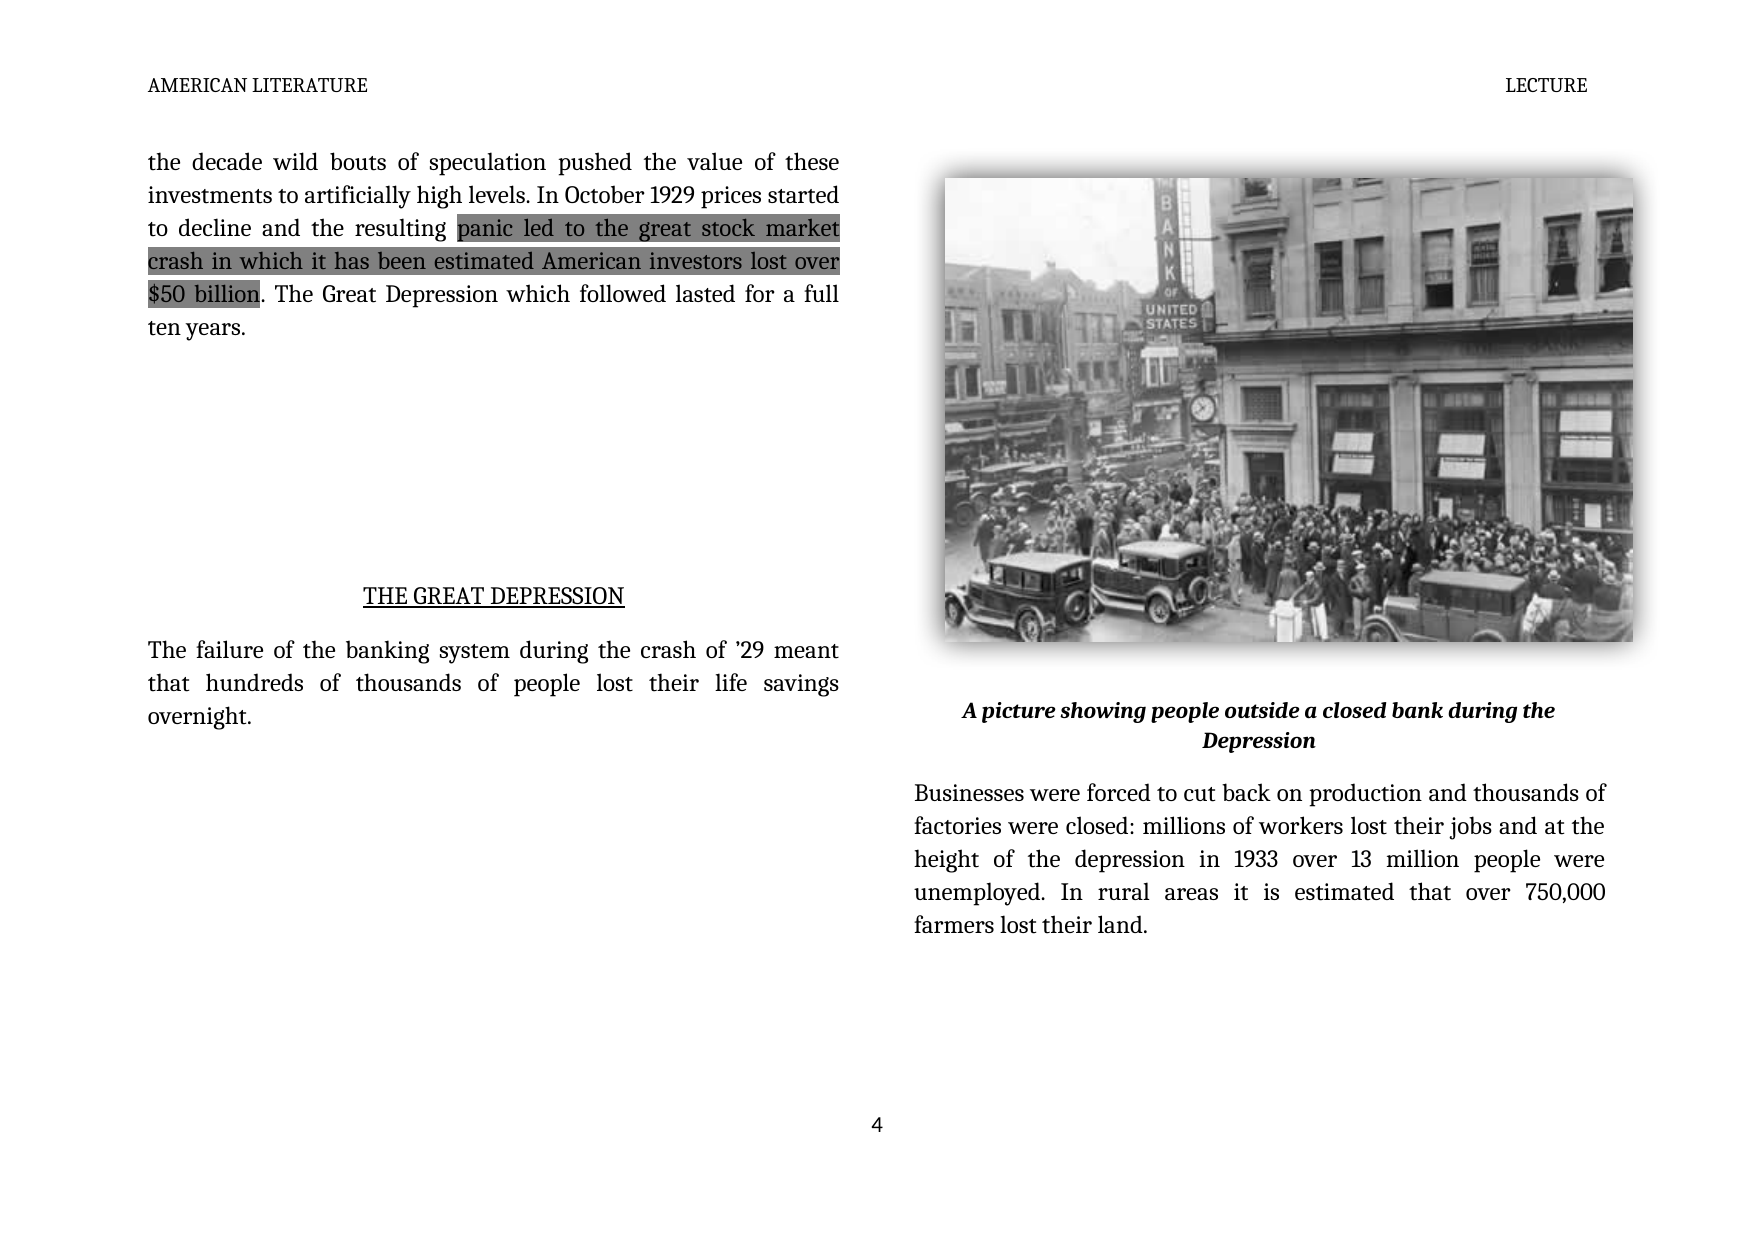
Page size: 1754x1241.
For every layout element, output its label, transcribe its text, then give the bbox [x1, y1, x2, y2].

text Businesses were forced to cut back on production and thousands of factories were closed: millions of workers lost their jobs and at the height of the depression in 1933 over 13 million people were unemployed. In rural areas it is estimated that over 750,000 farmers lost their land. [914, 779, 1606, 940]
text The failure of the banking system during the crash of ’29 meant that hundreds of thousands of people lost their life savings overnight. [148, 636, 840, 731]
text A picture showing people outside a closed bank during the Depression [914, 698, 1606, 754]
text THE GREAT DEPRESSION [148, 582, 840, 611]
picture [945, 178, 1633, 642]
